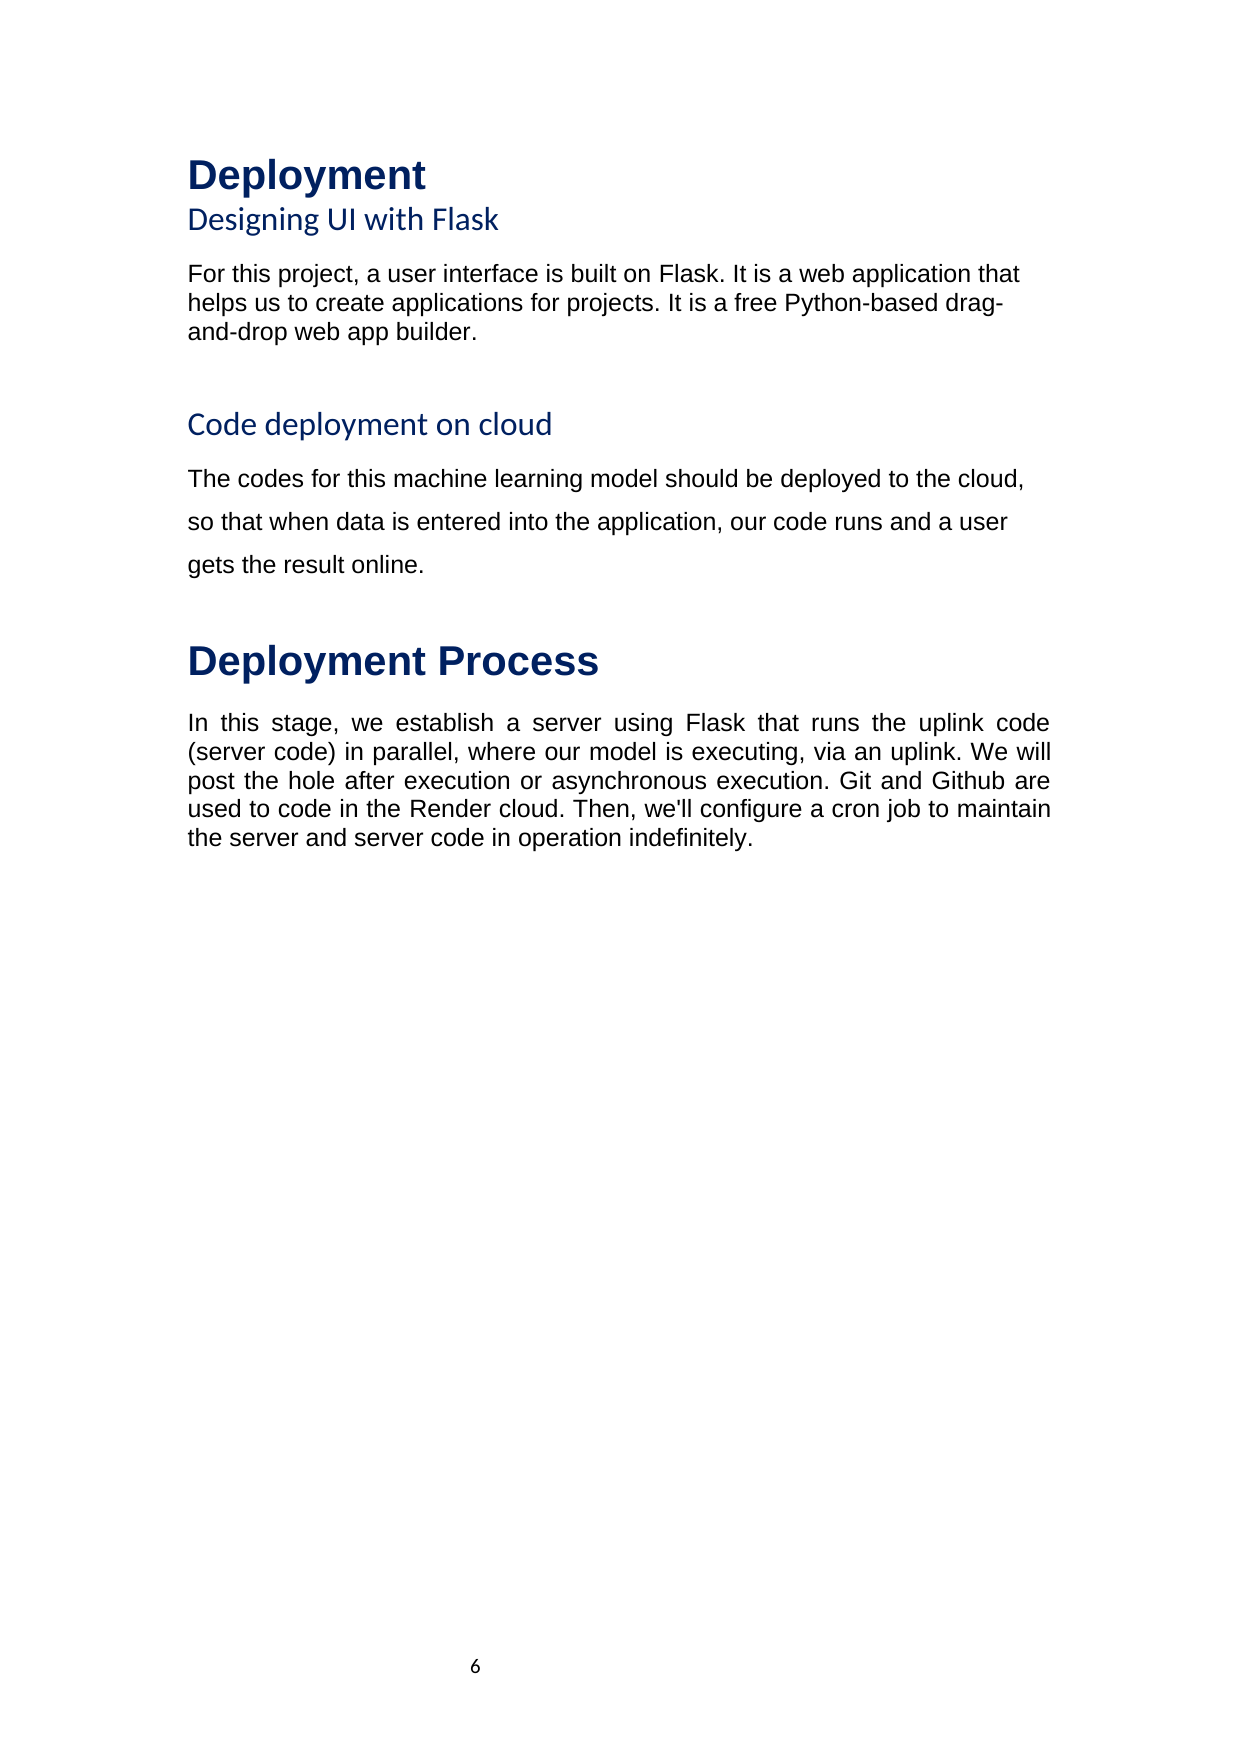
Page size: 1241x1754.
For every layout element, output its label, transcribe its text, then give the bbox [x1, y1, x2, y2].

text In this stage, we establish a server using Flask that runs the uplink code (server code) in parallel, where our model is executing, via an uplink. We will post the hole after execution or asynchronous execution. Git and Github are used to code in the Render cloud. Then, we'll configure a cron job to maintain the server and server code in operation indefinitely. [187, 708, 1053, 852]
text Designing UI with Flask [187, 198, 1053, 239]
text For this project, a user interface is built on Flask. It is a web application that helps us to create applications for projects. It is a free Python-based drag-and-drop web app builder. [187, 259, 1053, 345]
text Code deployment on cloud [187, 403, 1053, 443]
text The codes for this machine learning model should be deployed to the cloud, so that when data is entered into the application, our code runs and a user gets the result online. [187, 464, 1053, 579]
text Deployment Process [187, 636, 1053, 684]
text Deployment [187, 150, 1053, 198]
